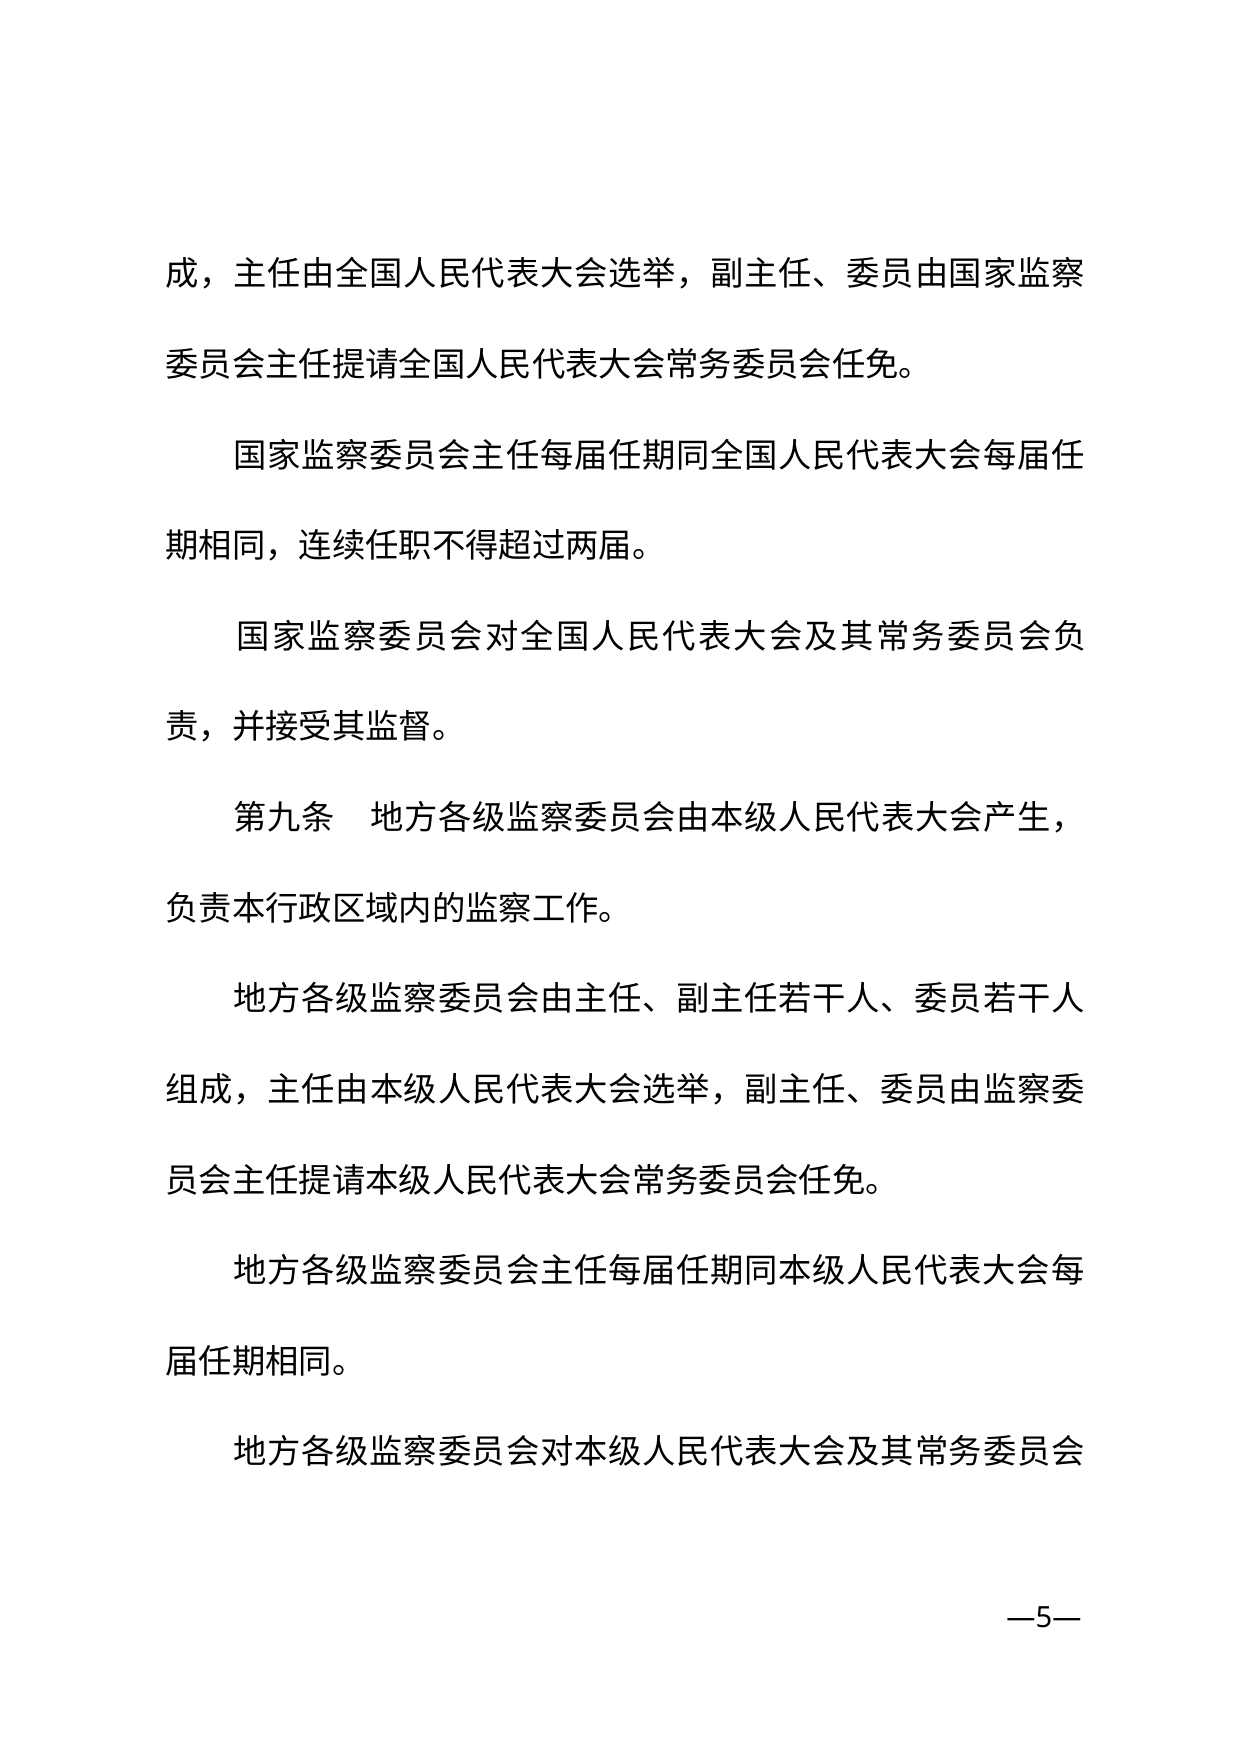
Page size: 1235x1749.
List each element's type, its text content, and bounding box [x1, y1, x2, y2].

text 地方各级监察委员会由主任、副主任若干人、委员若干人组成，主任由本级人民代表大会选举，副主任、委员由监察委员会主任提请本级人民代表大会常务委员会任免。 [165, 951, 1087, 1223]
text 国家监察委员会主任每届任期同全国人民代表大会每届任期相同，连续任职不得超过两届。 [165, 407, 1087, 588]
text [165, 226, 1087, 407]
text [165, 1404, 1087, 1495]
text 第九条 地方各级监察委员会由本级人民代表大会产生，负责本行政区域内的监察工作。 [165, 770, 1087, 951]
text 地方各级监察委员会主任每届任期同本级人民代表大会每届任期相同。 [165, 1223, 1087, 1404]
text 国家监察委员会对全国人民代表大会及其常务委员会负责，并接受其监督。 [165, 588, 1087, 770]
